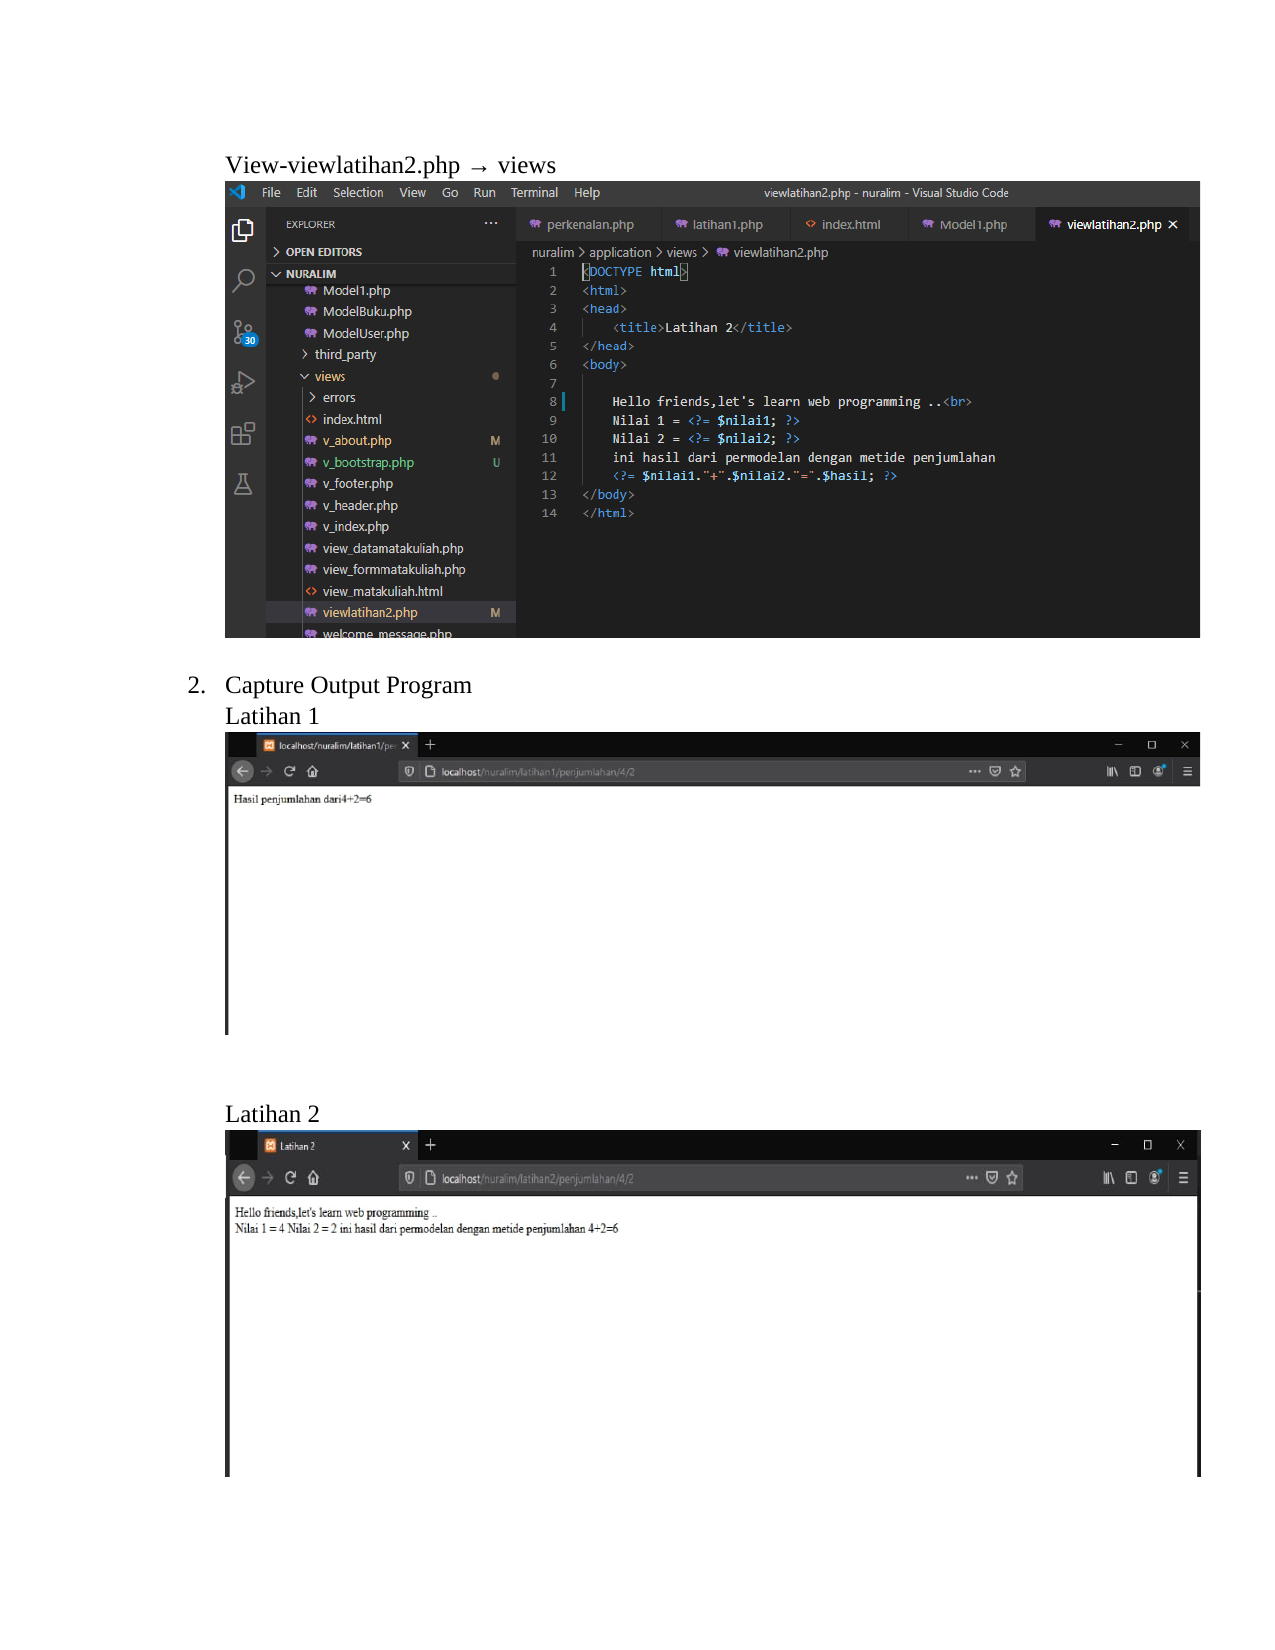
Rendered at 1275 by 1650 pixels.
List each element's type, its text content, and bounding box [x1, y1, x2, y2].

list Latihan 1 [225, 701, 1125, 730]
list View-viewlatihan2.php → views [225, 150, 1125, 179]
picture [225, 732, 1200, 1035]
list Latihan 2 [225, 1099, 1125, 1128]
picture [225, 1130, 1201, 1477]
list Capture Output Program [187, 670, 1125, 699]
picture [225, 181, 1200, 638]
